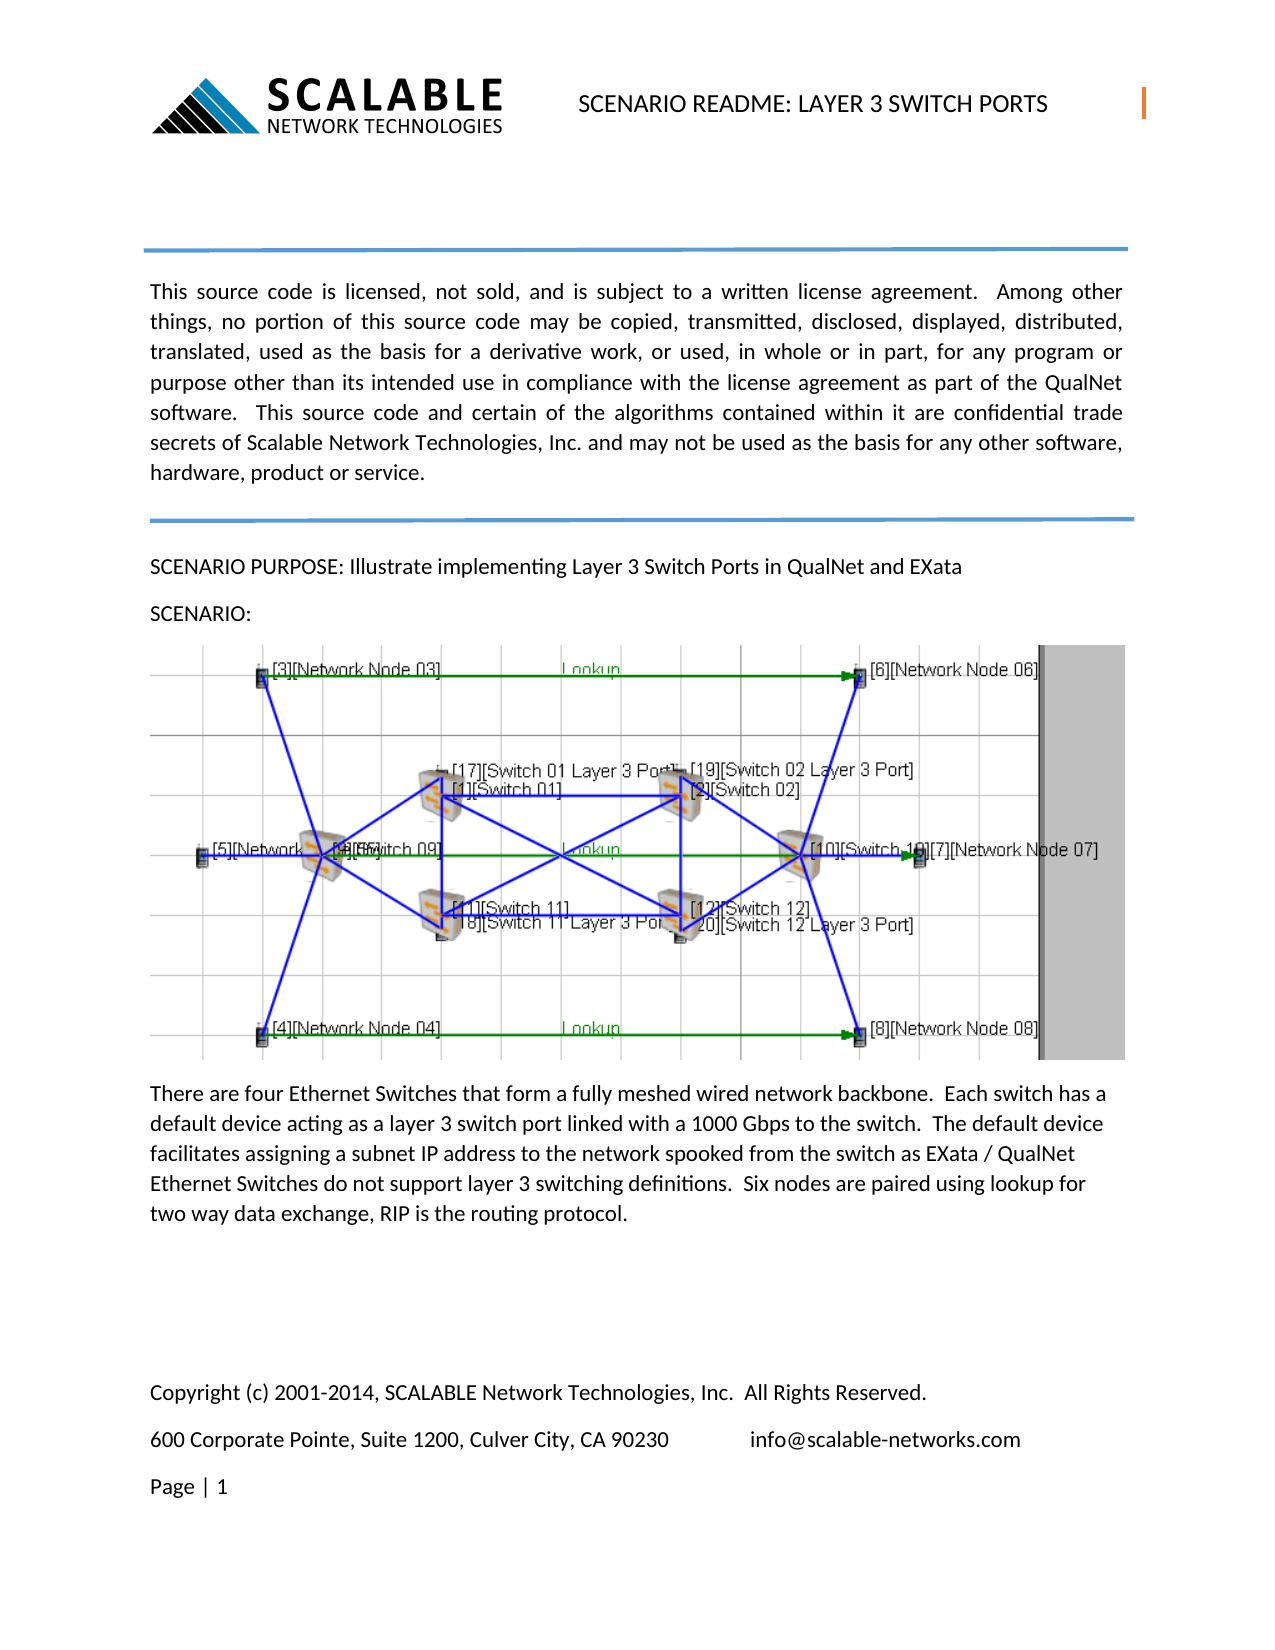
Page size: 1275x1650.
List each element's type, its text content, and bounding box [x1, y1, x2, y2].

picture [150, 645, 1125, 1060]
text This source code is licensed, not sold, and is subject to a written license agreement. Among other things, no portion of this source code may be copied, transmitted, disclosed, displayed, distributed, translated, used as the basis for a derivative work, or used, in whole or in part, for any program or purpose other than its intended use in compliance with the license agreement as part of the QualNet software. This source code and certain of the algorithms contained within it are confidential trade secrets of Scalable Network Technologies, Inc. and may not be used as the basis for any other software, hardware, product or service. [150, 277, 1125, 486]
picture [150, 75, 503, 137]
text SCENARIO: [150, 599, 1125, 627]
text There are four Ethernet Switches that form a fully meshed wired network backbone. Each switch has a default device acting as a layer 3 switch port linked with a 1000 Gbps to the switch. The default device facilitates assigning a subnet IP address to the network spooked from the switch as EXata / QualNet Ethernet Switches do not support layer 3 switching definitions. Six nodes are paired using lookup for two way data exchange, RIP is the routing protocol. [150, 1079, 1125, 1227]
text SCENARIO PURPOSE: Illustrate implementing Layer 3 Switch Ports in QualNet and EXata [150, 552, 1125, 580]
